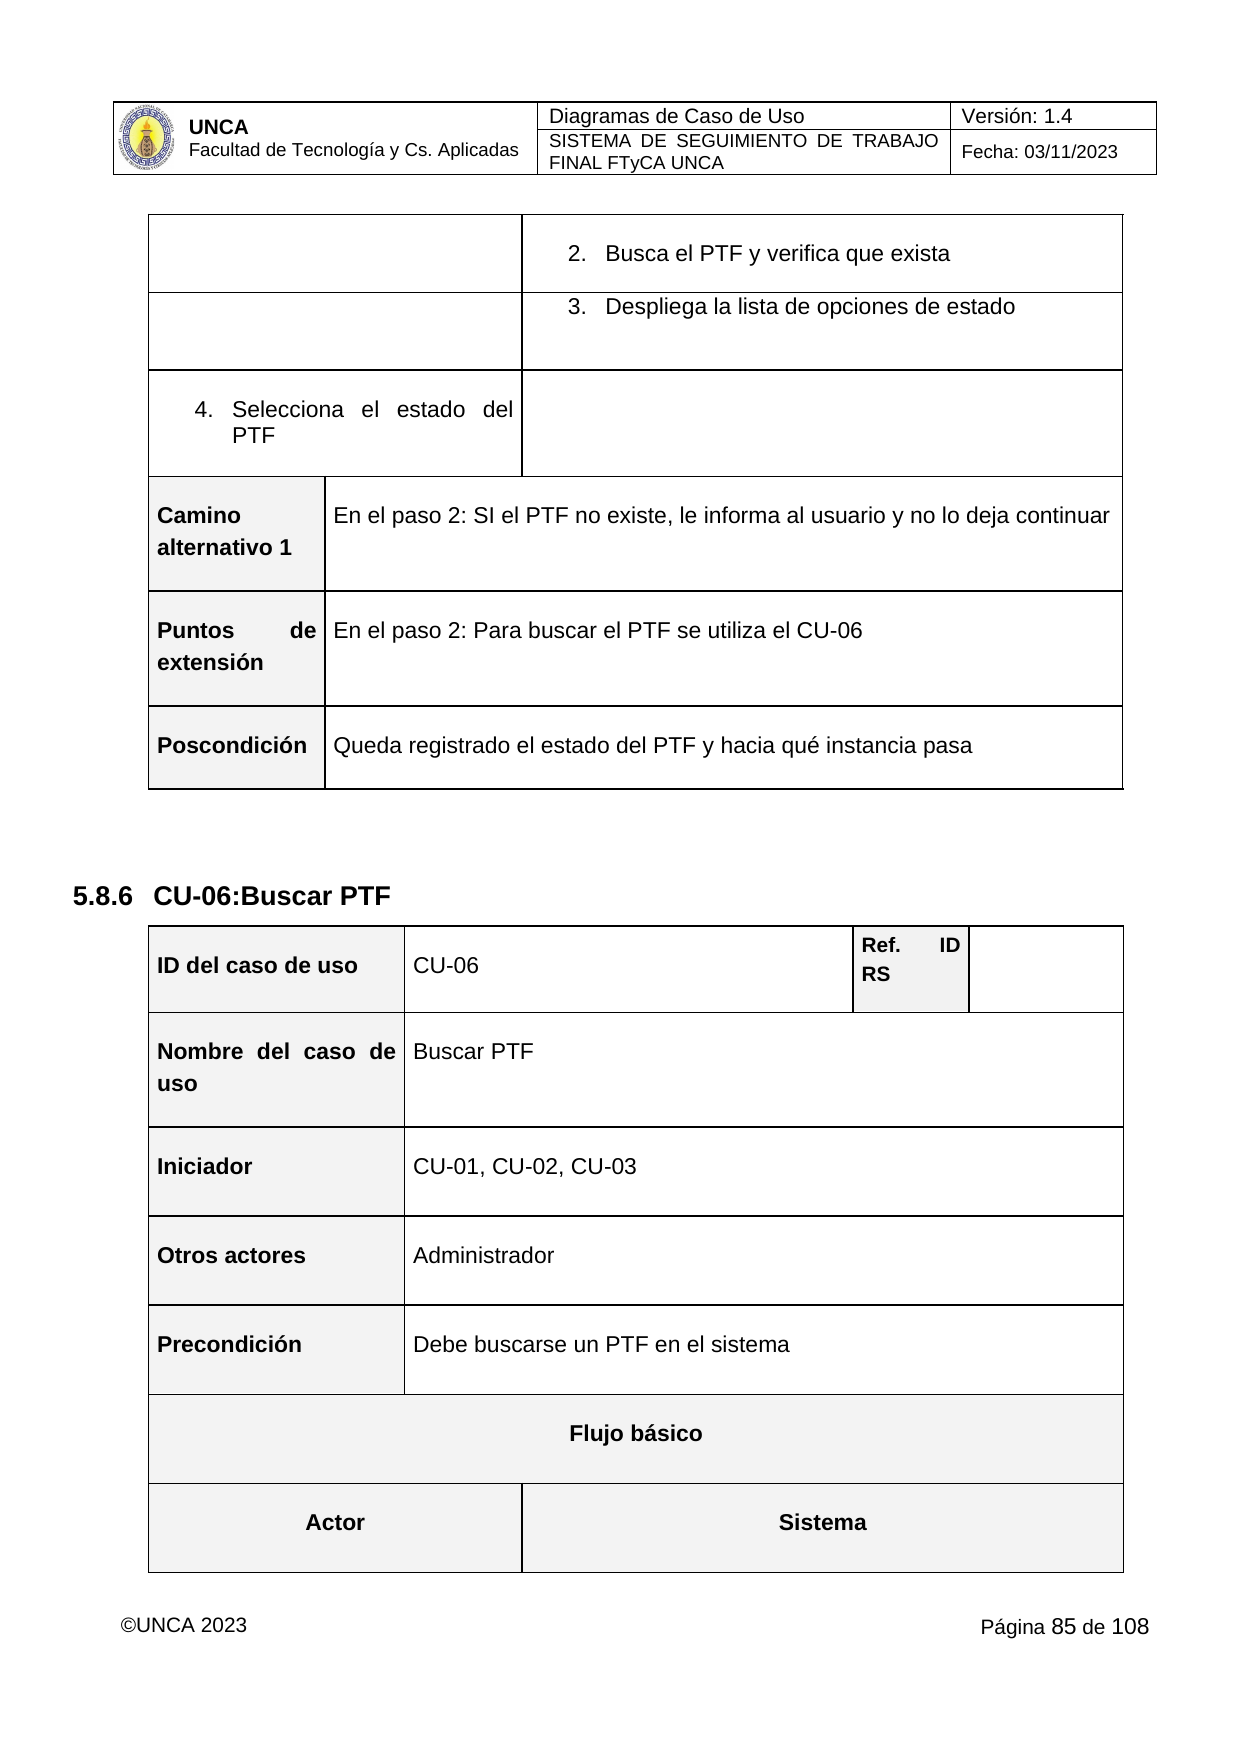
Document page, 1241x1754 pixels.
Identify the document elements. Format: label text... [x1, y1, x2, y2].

table_cell [523, 371, 1122, 476]
table_cell Sistema [523, 1484, 1123, 1572]
table_cell En el paso 2: Para buscar el PTF se utiliza el CU-06 [326, 592, 1122, 705]
table_cell Queda registrado el estado del PTF y hacia qué instancia pasa [326, 707, 1122, 788]
table_cell [149, 215, 521, 291]
table_cell Administrador [405, 1217, 1123, 1304]
table_header Ref. ID RS [854, 927, 968, 1011]
table_cell En el paso 2: SI el PTF no existe, le informa al usuario y no lo deja continuar [326, 477, 1122, 590]
table_cell Flujo básico [149, 1395, 1123, 1483]
table_cell Iniciador [149, 1128, 404, 1215]
table_cell Actor [149, 1484, 521, 1572]
table_cell [149, 293, 521, 369]
table_cell Poscondición [149, 707, 324, 788]
table_header CU-06 [405, 927, 852, 1011]
table_cell Nombre del caso de uso [149, 1013, 404, 1126]
subtitle 5.8.6 CU-06:Buscar PTF [73, 879, 1122, 911]
table_cell Buscar PTF [405, 1013, 1123, 1126]
table_header [970, 927, 1123, 1011]
picture [118, 104, 175, 170]
table_header ID del caso de uso [149, 927, 404, 1011]
table_cell Selecciona el estado del PTF [149, 371, 521, 476]
table_cell Precondición [149, 1306, 404, 1393]
table_cell Puntos de extensión [149, 592, 324, 705]
table_cell Debe buscarse un PTF en el sistema [405, 1306, 1123, 1393]
table_cell Despliega la lista de opciones de estado [523, 293, 1122, 369]
table_cell Otros actores [149, 1217, 404, 1304]
table_cell CU-01, CU-02, CU-03 [405, 1128, 1123, 1215]
table_cell Camino alternativo 1 [149, 477, 324, 590]
table_cell Busca el PTF y verifica que exista [523, 215, 1122, 291]
